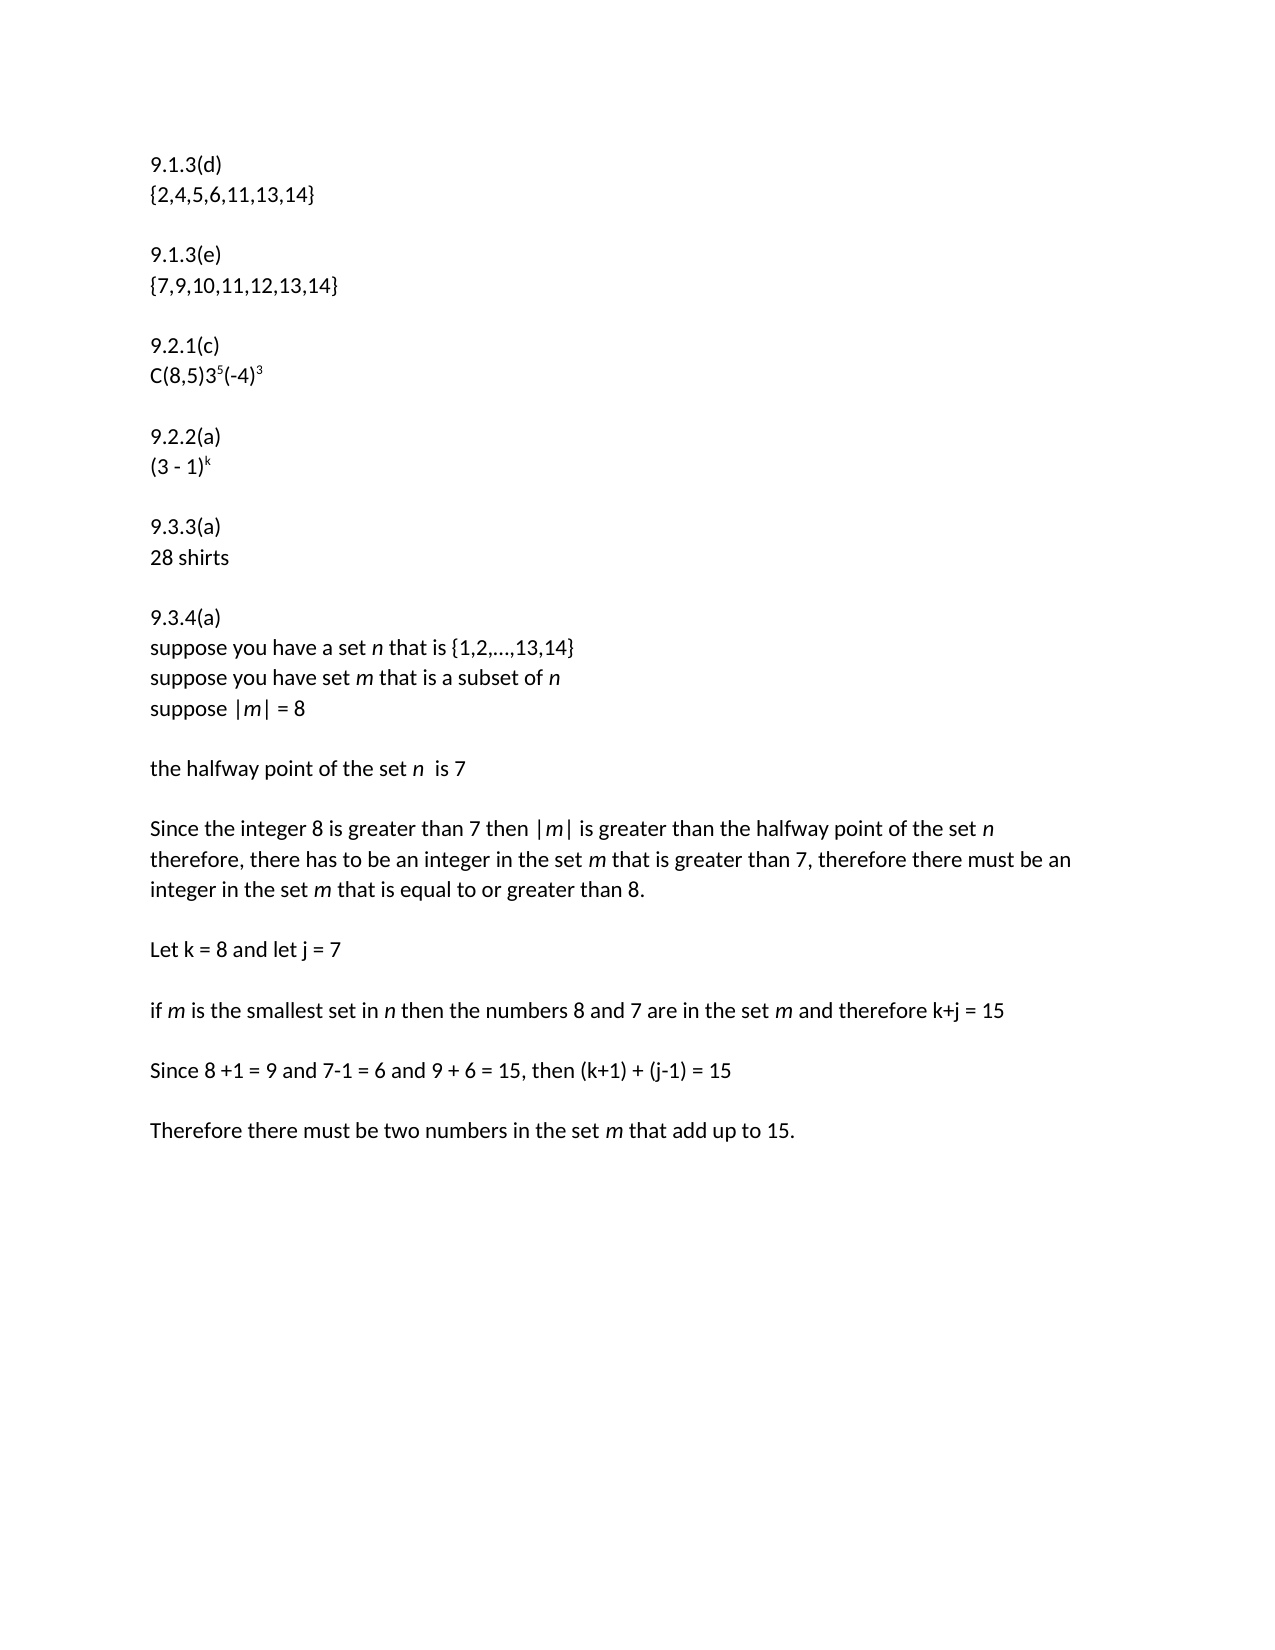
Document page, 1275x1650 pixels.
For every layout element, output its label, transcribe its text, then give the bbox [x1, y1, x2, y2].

text therefore, there has to be an integer in the set m that is greater than 7, therefore there must be an integer in the set m that is equal to or greater than 8. [150, 845, 1125, 903]
text suppose you have set m that is a subset of n [150, 663, 1125, 692]
text C(8,5)35(-4)3 [150, 361, 1125, 389]
text suppose you have a set n that is {1,2,…,13,14} [150, 633, 1125, 661]
text Let k = 8 and let j = 7 [150, 935, 1125, 963]
text 9.1.3(e) [150, 241, 1125, 269]
text 9.2.2(a) [150, 422, 1125, 450]
text 9.3.4(a) [150, 603, 1125, 631]
text Therefore there must be two numbers in the set m that add up to 15. [150, 1117, 1125, 1145]
text 9.3.3(a) [150, 512, 1125, 541]
text {2,4,5,6,11,13,14} [150, 180, 1125, 208]
text 9.1.3(d) [150, 150, 1125, 178]
text 28 shirts [150, 543, 1125, 571]
text Since the integer 8 is greater than 7 then |m| is greater than the halfway point of the set n [150, 814, 1125, 843]
text if m is the smallest set in n then the numbers 8 and 7 are in the set m and therefore k+j = 15 [150, 996, 1125, 1024]
text 9.2.1(c) [150, 331, 1125, 359]
text (3 - 1)k [150, 452, 1125, 480]
text the halfway point of the set n is 7 [150, 754, 1125, 782]
text Since 8 +1 = 9 and 7-1 = 6 and 9 + 6 = 15, then (k+1) + (j-1) = 15 [150, 1056, 1125, 1084]
text {7,9,10,11,12,13,14} [150, 271, 1125, 299]
text suppose |m| = 8 [150, 694, 1125, 722]
